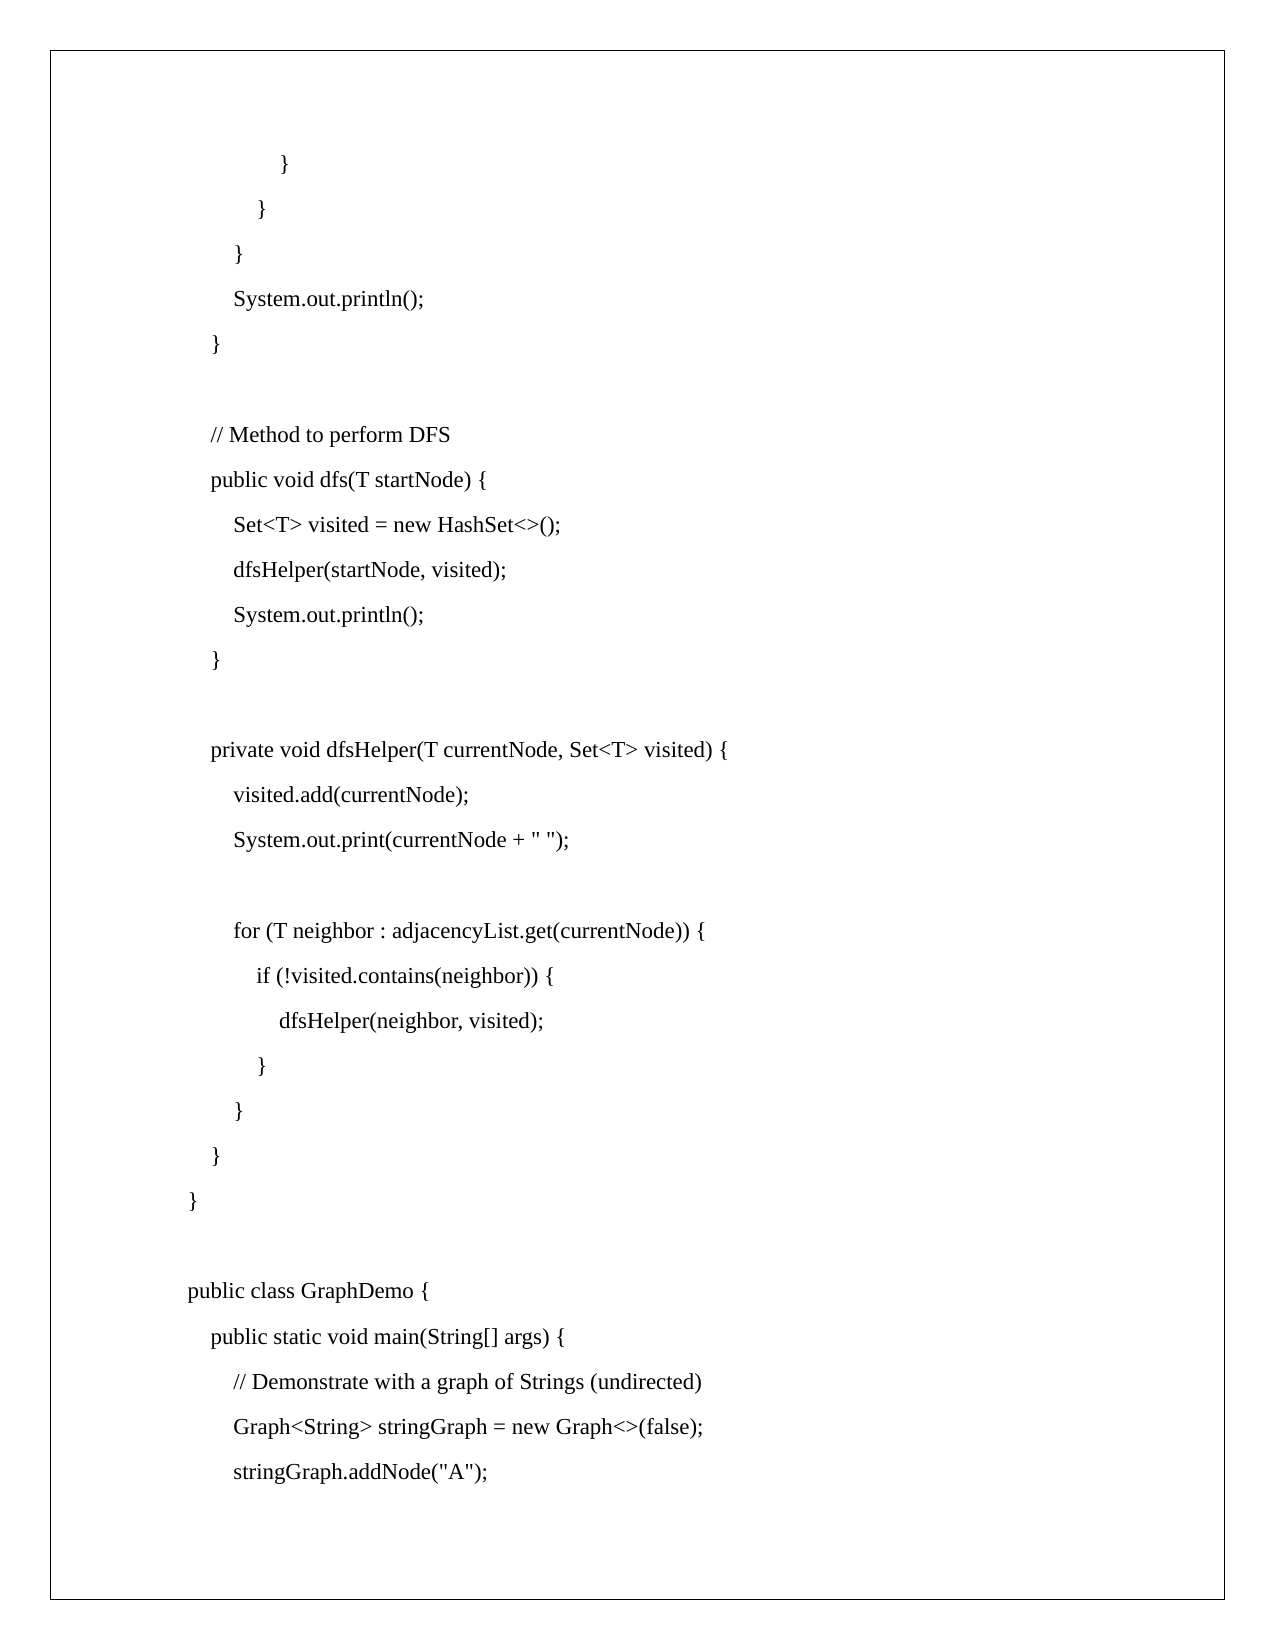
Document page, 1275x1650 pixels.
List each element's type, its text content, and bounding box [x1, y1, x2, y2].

text } [187, 1052, 1125, 1078]
text public void dfs(T startNode) { [187, 466, 1125, 492]
text } [187, 330, 1125, 357]
text } [187, 240, 1125, 267]
text dfsHelper(neighbor, visited); [187, 1007, 1125, 1033]
text public static void main(String[] args) { [187, 1323, 1125, 1349]
text private void dfsHelper(T currentNode, Set<T> visited) { [187, 736, 1125, 763]
text System.out.println(); [187, 601, 1125, 627]
text System.out.println(); [187, 285, 1125, 312]
text visited.add(currentNode); [187, 781, 1125, 808]
text Graph<String> stringGraph = new Graph<>(false); [187, 1413, 1125, 1439]
text System.out.print(currentNode + " "); [187, 827, 1125, 853]
text // Method to perform DFS [187, 421, 1125, 447]
text } [187, 1097, 1125, 1123]
text stringGraph.addNode("A"); [187, 1458, 1125, 1484]
text dfsHelper(startNode, visited); [187, 556, 1125, 582]
text } [187, 646, 1125, 672]
text if (!visited.contains(neighbor)) { [187, 962, 1125, 988]
text for (T neighbor : adjacencyList.get(currentNode)) { [187, 917, 1125, 943]
text Set<T> visited = new HashSet<>(); [187, 511, 1125, 537]
text } [187, 1142, 1125, 1169]
text // Demonstrate with a graph of Strings (undirected) [187, 1368, 1125, 1394]
text } [187, 1187, 1125, 1214]
text } [187, 195, 1125, 221]
text } [187, 150, 1125, 176]
text public class GraphDemo { [187, 1278, 1125, 1304]
